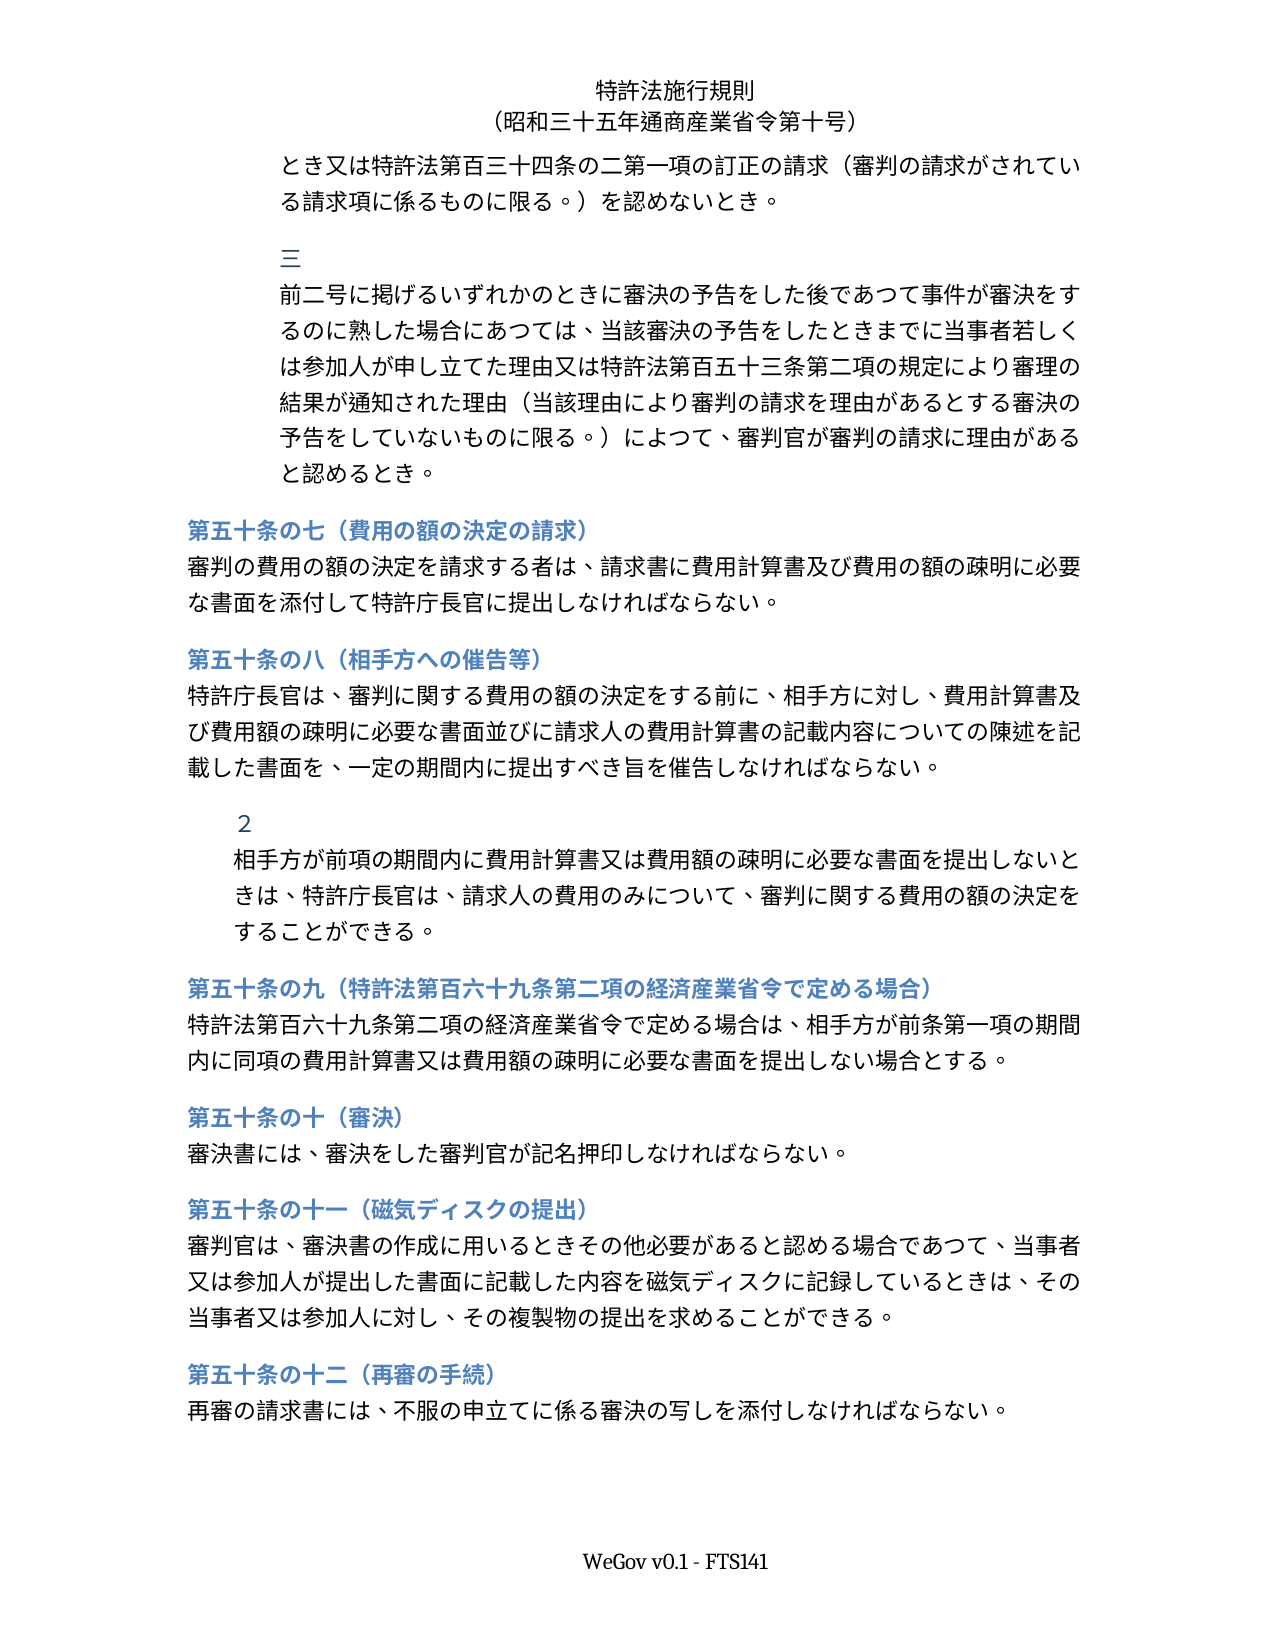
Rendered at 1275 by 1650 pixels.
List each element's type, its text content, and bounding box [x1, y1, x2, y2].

subtitle 第五十条の八（相手方への催告等） [187, 644, 1087, 675]
subtitle 第五十条の九（特許法第百六十九条第二項の経済産業省令で定める場合） [187, 973, 1087, 1004]
subtitle 第五十条の十二（再審の手続） [187, 1359, 1087, 1390]
subtitle 第五十条の十（審決） [187, 1102, 1087, 1133]
text 再審の請求書には、不服の申立てに係る審決の写しを添付しなければならない。 [187, 1395, 1087, 1426]
subtitle 第五十条の十一（磁気ディスクの提出） [187, 1194, 1087, 1226]
text 審決書には、審決をした審判官が記名押印しなければならない。 [187, 1137, 1087, 1169]
subtitle 三 [279, 243, 1087, 274]
text 特許法第百六十九条第二項の経済産業省令で定める場合は、相手方が前条第一項の期間内に同項の費用計算書又は費用額の疎明に必要な書面を提出しない場合とする。 [187, 1009, 1087, 1076]
text 特許庁長官は、審判に関する費用の額の決定をする前に、相手方に対し、費用計算書及び費用額の疎明に必要な書面並びに請求人の費用計算書の記載内容についての陳述を記載した書面を、一定の期間内に提出すべき旨を催告しなければならない。 [187, 680, 1087, 783]
text 相手方が前項の期間内に費用計算書又は費用額の疎明に必要な書面を提出しないときは、特許庁長官は、請求人の費用のみについて、審判に関する費用の額の決定をすることができる。 [233, 844, 1087, 947]
subtitle 第五十条の七（費用の額の決定の請求） [187, 515, 1087, 546]
text 前二号に掲げるいずれかのときに審決の予告をした後であつて事件が審決をするのに熟した場合にあつては、当該審決の予告をしたときまでに当事者若しくは参加人が申し立てた理由又は特許法第百五十三条第二項の規定により審理の結果が通知された理由（当該理由により審判の請求を理由があるとする審決の予告をしていないものに限る。）によつて、審判官が審判の請求に理由があると認めるとき。 [279, 279, 1087, 489]
text 審判官は、審決書の作成に用いるときその他必要があると認める場合であつて、当事者又は参加人が提出した書面に記載した内容を磁気ディスクに記録しているときは、その当事者又は参加人に対し、その複製物の提出を求めることができる。 [187, 1230, 1087, 1333]
text 審判の費用の額の決定を請求する者は、請求書に費用計算書及び費用の額の疎明に必要な書面を添付して特許庁長官に提出しなければならない。 [187, 551, 1087, 618]
subtitle ２ [233, 808, 1087, 839]
text 特許法第百八十一条第二項の規定により審理を開始してから最初に事件が審決をするのに熟した場合にあつては、審判官が審判の請求に理由があると認めるとき又は特許法第百三十四条の二第一項の訂正の請求（審判の請求がされている請求項に係るものに限る。）を認めないとき。 [279, 150, 1087, 217]
